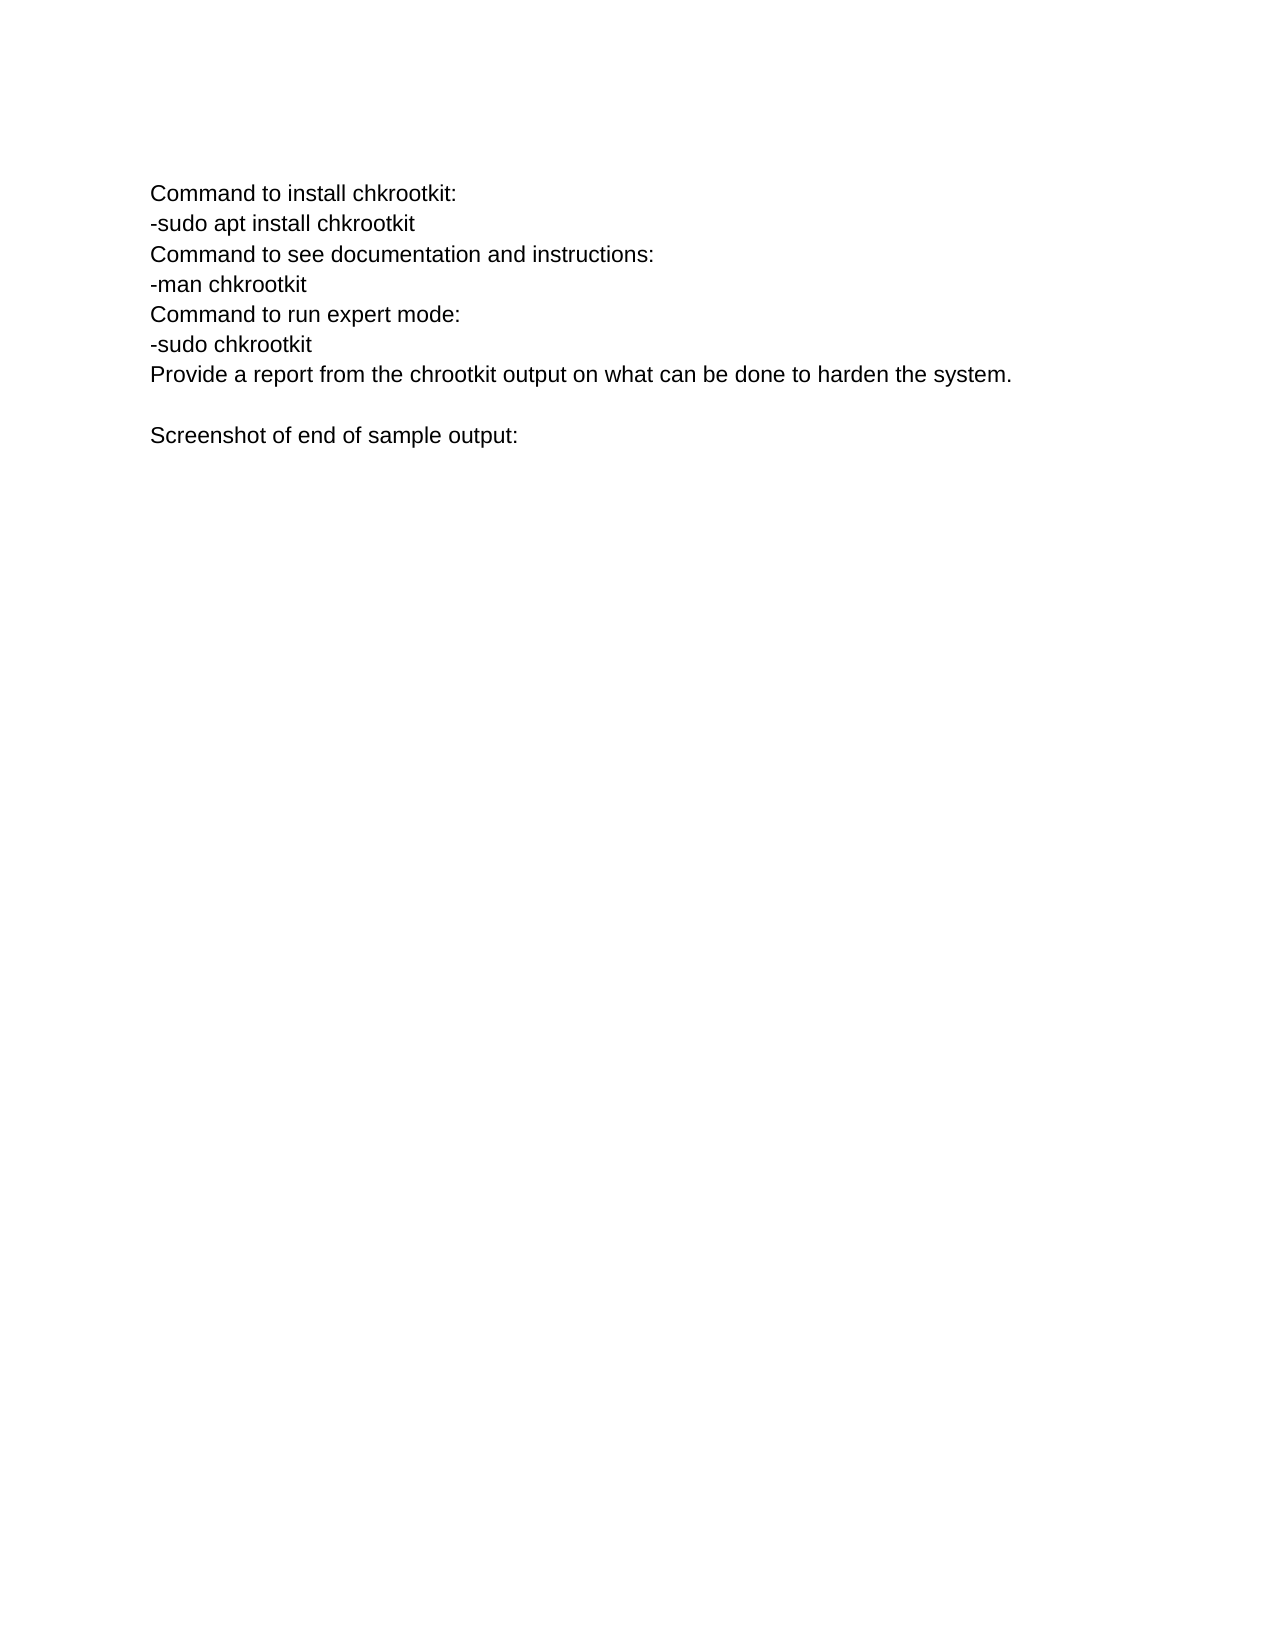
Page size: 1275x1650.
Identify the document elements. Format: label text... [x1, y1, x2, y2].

text Command to run expert mode: [150, 301, 1125, 327]
text -sudo chkrootkit [150, 331, 1125, 358]
text Provide a report from the chrootkit output on what can be done to harden the system. [150, 361, 1125, 388]
text Screenshot of end of sample output: [150, 422, 1125, 448]
text Command to install chkrootkit: [150, 180, 1125, 207]
text Command to see documentation and instructions: [150, 241, 1125, 267]
text -sudo apt install chkrootkit [150, 210, 1125, 237]
text -man chkrootkit [150, 271, 1125, 297]
